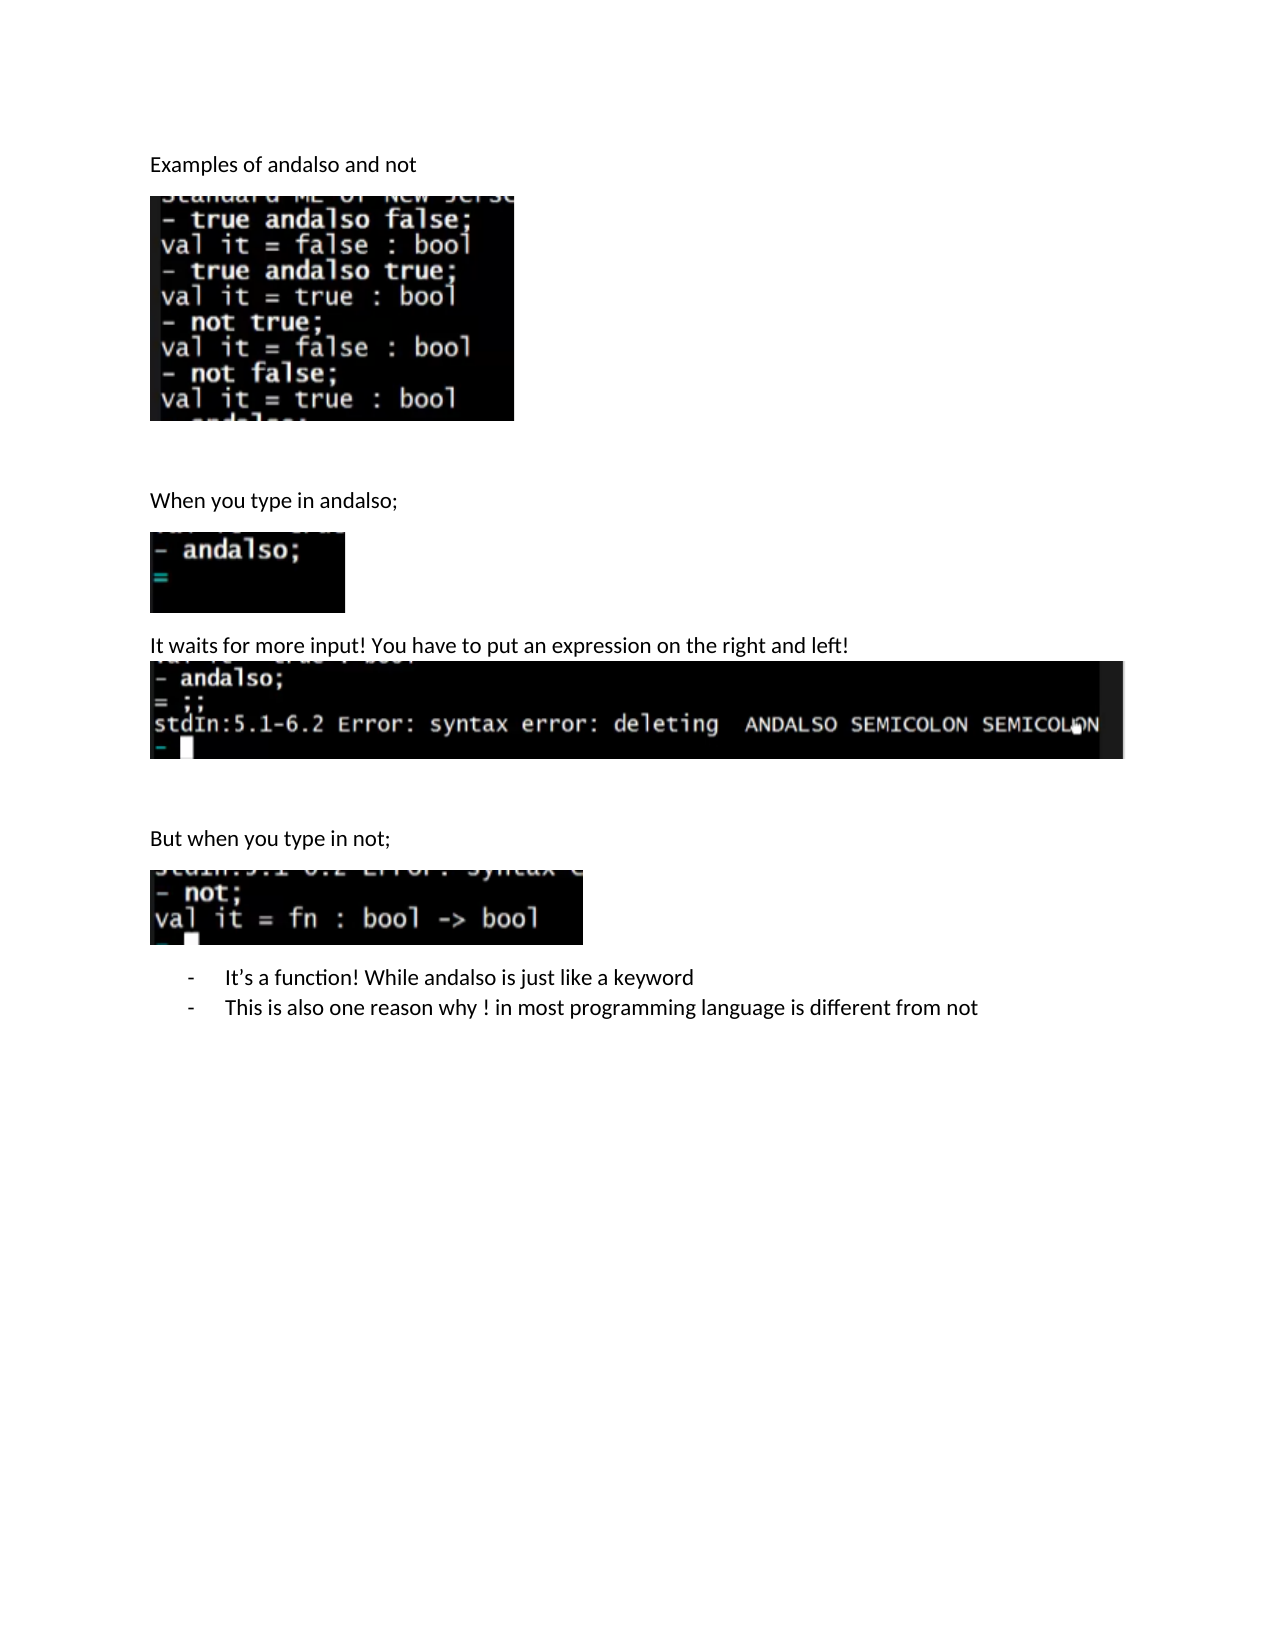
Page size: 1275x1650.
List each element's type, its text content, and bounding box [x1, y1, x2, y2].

list This is also one reason why ! in most programming language is different from not [187, 993, 1125, 1021]
text But when you type in not; [150, 824, 1125, 852]
text When you type in andalso; [150, 486, 1125, 514]
picture [150, 870, 583, 945]
picture [150, 196, 515, 421]
picture [150, 661, 1125, 759]
picture [150, 532, 346, 613]
text Examples of andalso and not [150, 150, 1125, 178]
list It’s a function! While andalso is just like a keyword [187, 963, 1125, 991]
text It waits for more input! You have to put an expression on the right and left! [150, 631, 1125, 661]
